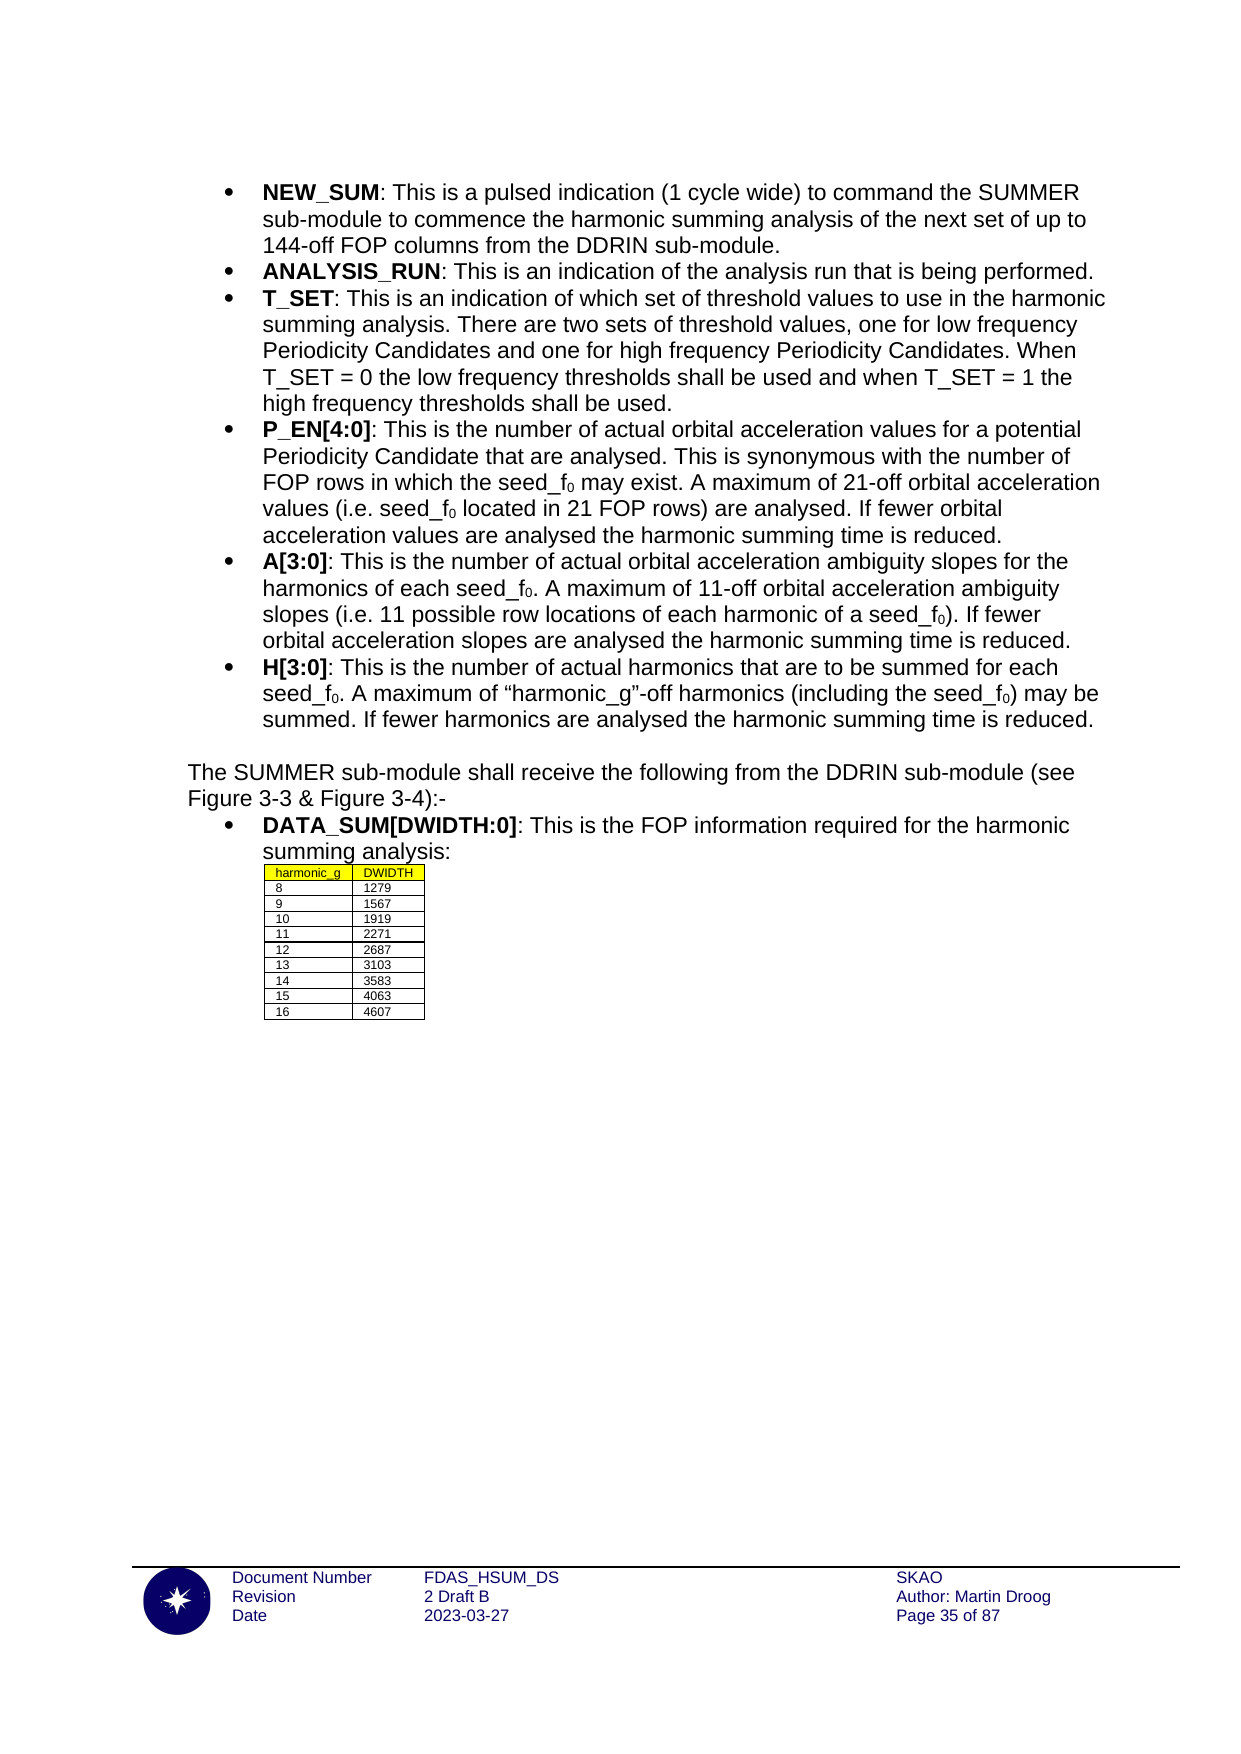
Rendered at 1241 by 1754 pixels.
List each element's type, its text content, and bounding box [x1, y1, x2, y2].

table_cell 1919 [353, 912, 424, 926]
table_cell 4607 [353, 1004, 424, 1018]
picture [143, 1567, 211, 1635]
text The SUMMER sub-module shall receive the following from the DDRIN sub-module (see Figure 3-1 & Figure 3-2):- [187, 759, 1107, 812]
list NEW_SUM: This is a pulsed indication (1 cycle wide) to command the SUMMER sub-module to commence the harmonic summing analysis of the next set of up to 144-off FOP columns from the DDRIN sub-module. [225, 179, 1107, 258]
table_cell 9 [265, 896, 352, 911]
list H[3:0]: This is the number of actual harmonics that are to be summed for each seed_f0. A maximum of “harmonic_g”-off harmonics (including the seed_f0) may be summed. If fewer harmonics are analysed the harmonic summing time is reduced. [225, 653, 1107, 733]
table_cell 2271 [353, 927, 424, 941]
table_header harmonic_g [265, 865, 352, 880]
list P_EN[4:0]: This is the number of actual orbital acceleration values for a potential Periodicity Candidate that are analysed. This is synonymous with the number of FOP rows in which the seed_f0 may exist. A maximum of 21-off orbital acceleration values (i.e. seed_f0 located in 21 FOP rows) are analysed. If fewer orbital acceleration values are analysed the harmonic summing time is reduced. [225, 416, 1107, 548]
table_cell 8 [265, 881, 352, 895]
list DATA_SUM[DWIDTH:0]: This is the FOP information required for the harmonic summing analysis: [225, 812, 1107, 864]
table_cell 11 [265, 927, 352, 941]
list A[3:0]: This is the number of actual orbital acceleration ambiguity slopes for the harmonics of each seed_f0. A maximum of 11-off orbital acceleration ambiguity slopes (i.e. 11 possible row locations of each harmonic of a seed_f0). If fewer orbital acceleration slopes are analysed the harmonic summing time is reduced. [225, 548, 1107, 653]
table_cell 12 [265, 943, 352, 957]
table_cell 4063 [353, 989, 424, 1003]
table_cell 2687 [353, 943, 424, 957]
table_cell 16 [265, 1004, 352, 1018]
list T_SET: This is an indication of which set of threshold values to use in the harmonic summing analysis. There are two sets of threshold values, one for low frequency Periodicity Candidates and one for high frequency Periodicity Candidates. When T_SET = 0 the low frequency thresholds shall be used and when T_SET = 1 the high frequency thresholds shall be used. [225, 284, 1107, 416]
table_cell 13 [265, 958, 352, 972]
table_cell 14 [265, 973, 352, 988]
table_cell 10 [265, 912, 352, 926]
table_cell 15 [265, 989, 352, 1003]
table_cell 3583 [353, 973, 424, 988]
table_header DWIDTH [353, 865, 424, 880]
table_cell 3103 [353, 958, 424, 972]
list ANALYSIS_RUN: This is an indication of the analysis run that is being performed. [225, 258, 1107, 284]
table_cell 1279 [353, 881, 424, 895]
table_cell 1567 [353, 896, 424, 911]
